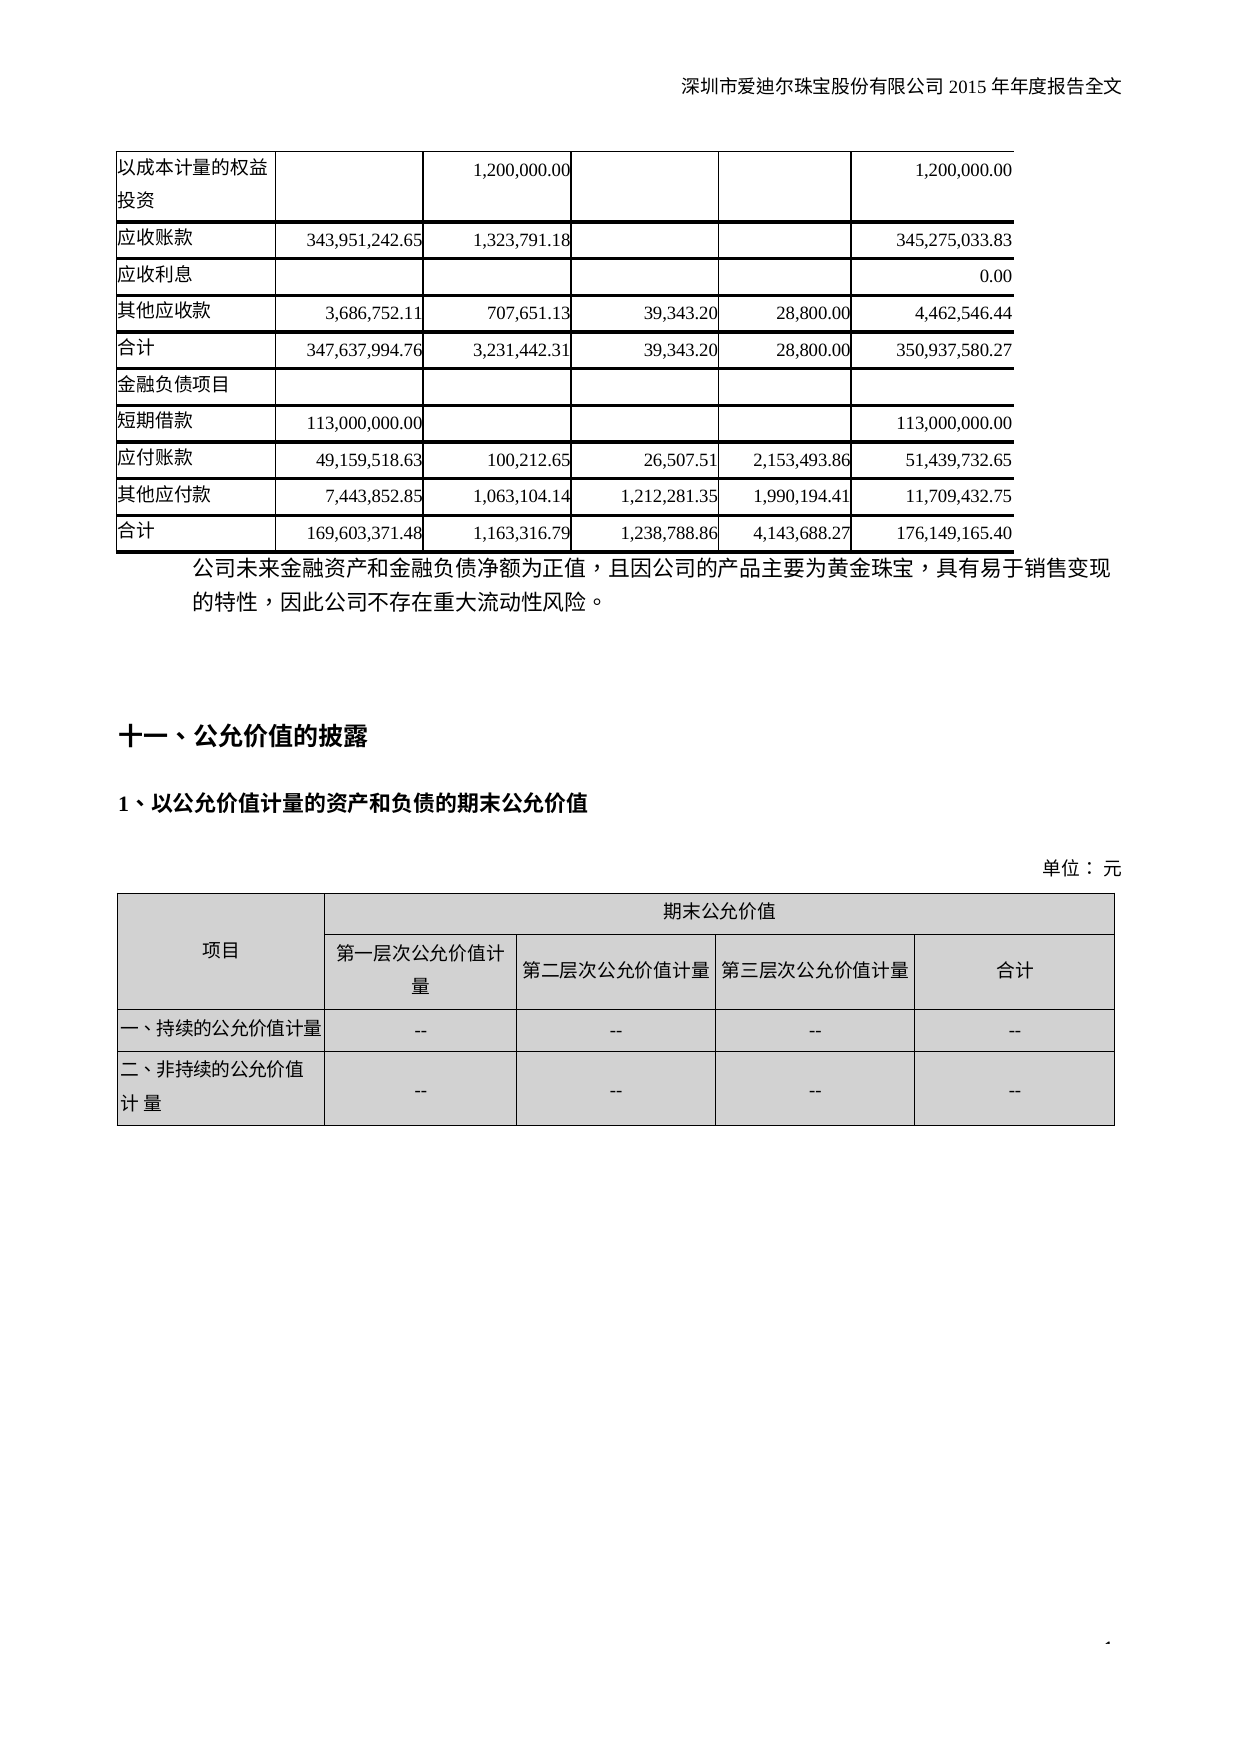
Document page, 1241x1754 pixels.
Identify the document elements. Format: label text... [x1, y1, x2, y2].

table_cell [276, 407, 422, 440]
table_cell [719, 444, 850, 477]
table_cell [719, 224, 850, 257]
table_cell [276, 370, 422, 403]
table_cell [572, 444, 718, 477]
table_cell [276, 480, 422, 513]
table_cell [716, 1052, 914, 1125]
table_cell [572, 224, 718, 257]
subtitle 公司未来金融资产和金融负债净额为正值，且因公司的产品主要为黄金珠宝，具有易于销售变现 的特性，因此公司不存在重大流动性风险。 [193, 553, 1122, 617]
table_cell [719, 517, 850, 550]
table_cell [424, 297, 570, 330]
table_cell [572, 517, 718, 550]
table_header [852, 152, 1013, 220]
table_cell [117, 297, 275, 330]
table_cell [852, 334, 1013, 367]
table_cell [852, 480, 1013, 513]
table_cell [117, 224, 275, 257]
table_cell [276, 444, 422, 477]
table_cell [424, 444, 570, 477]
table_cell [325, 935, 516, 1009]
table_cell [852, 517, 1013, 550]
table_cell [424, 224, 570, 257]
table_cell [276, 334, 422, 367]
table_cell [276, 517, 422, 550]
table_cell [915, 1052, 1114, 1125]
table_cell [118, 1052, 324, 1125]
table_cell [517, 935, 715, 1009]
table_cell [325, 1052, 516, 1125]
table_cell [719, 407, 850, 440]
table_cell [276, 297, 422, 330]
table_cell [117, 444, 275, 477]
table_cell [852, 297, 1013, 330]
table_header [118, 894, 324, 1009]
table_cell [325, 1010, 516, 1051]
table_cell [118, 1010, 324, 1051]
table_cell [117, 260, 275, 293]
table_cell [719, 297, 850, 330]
subtitle 十一、公允价值的披露 [118, 719, 1122, 753]
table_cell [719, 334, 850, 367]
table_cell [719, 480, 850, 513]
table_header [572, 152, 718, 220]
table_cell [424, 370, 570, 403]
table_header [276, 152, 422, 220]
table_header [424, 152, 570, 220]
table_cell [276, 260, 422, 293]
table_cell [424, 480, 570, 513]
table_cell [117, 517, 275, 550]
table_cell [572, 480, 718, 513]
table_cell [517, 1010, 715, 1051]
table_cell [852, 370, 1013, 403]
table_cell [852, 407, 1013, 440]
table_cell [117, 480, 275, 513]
text 单位： 元 [102, 855, 1122, 881]
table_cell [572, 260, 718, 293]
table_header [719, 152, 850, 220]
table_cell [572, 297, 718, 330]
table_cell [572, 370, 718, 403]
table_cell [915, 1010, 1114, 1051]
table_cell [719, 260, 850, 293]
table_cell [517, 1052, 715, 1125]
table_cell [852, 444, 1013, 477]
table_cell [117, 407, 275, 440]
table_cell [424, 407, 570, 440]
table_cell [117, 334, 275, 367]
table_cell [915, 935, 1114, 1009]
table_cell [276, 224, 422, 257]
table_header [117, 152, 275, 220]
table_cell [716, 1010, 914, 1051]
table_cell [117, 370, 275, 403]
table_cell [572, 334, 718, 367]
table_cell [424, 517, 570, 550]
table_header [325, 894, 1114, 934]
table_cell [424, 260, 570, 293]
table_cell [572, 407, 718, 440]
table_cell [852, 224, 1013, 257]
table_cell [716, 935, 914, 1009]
subtitle 1、以公允价值计量的资产和负债的期末公允价值 [118, 788, 1122, 818]
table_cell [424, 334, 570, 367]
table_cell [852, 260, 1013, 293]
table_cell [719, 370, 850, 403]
